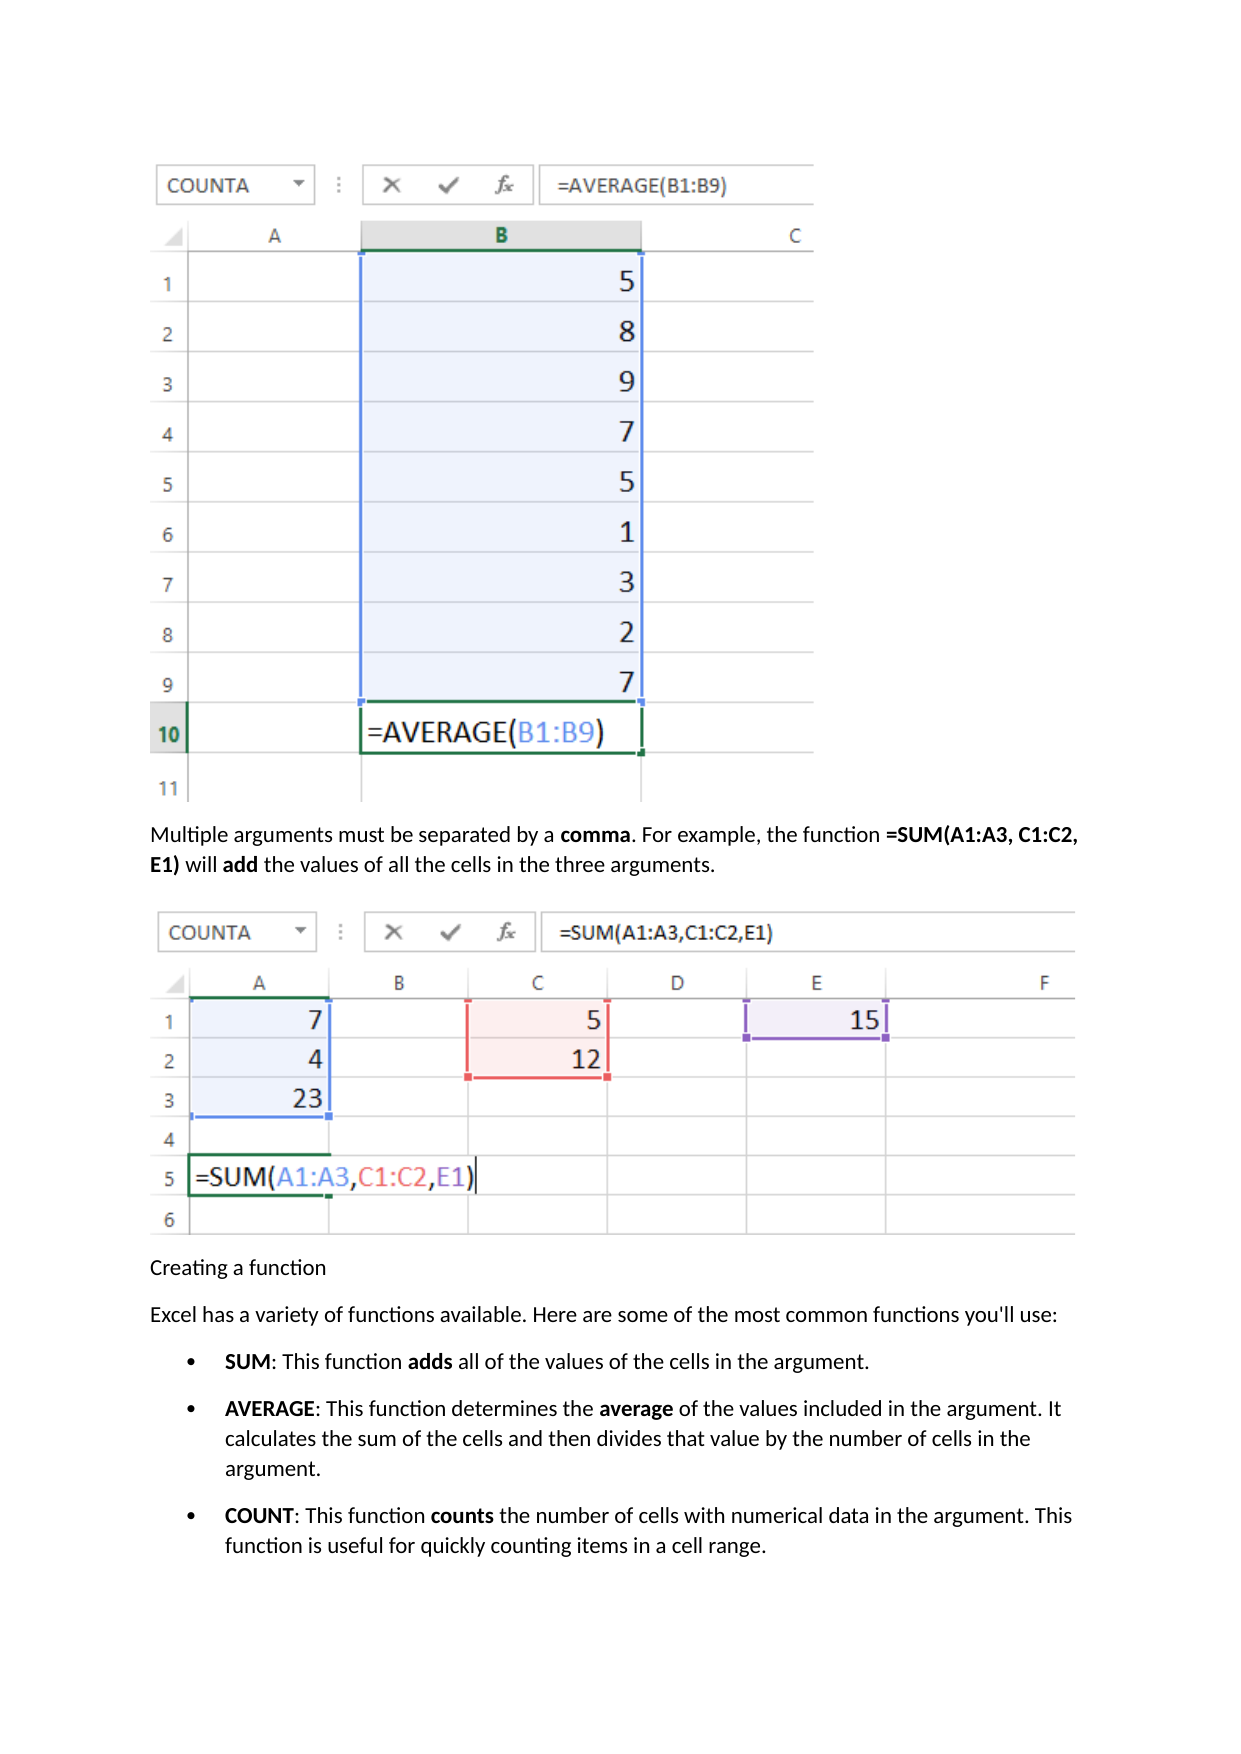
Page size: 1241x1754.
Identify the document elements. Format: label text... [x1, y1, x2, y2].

picture [150, 150, 814, 802]
text Multiple arguments must be separated by a comma. For example, the function =SUM(A1:A3, C1:C2, E1) will add the values of all the cells in the three arguments. [150, 820, 1090, 878]
list SUM: This function adds all of the values of the cells in the argument. [187, 1347, 1090, 1375]
list COUNT: This function counts the number of cells with numerical data in the argument. This function is useful for quickly counting items in a cell range. [187, 1501, 1090, 1559]
text Excel has a variety of functions available. Here are some of the most common functions you'll use: [150, 1300, 1090, 1328]
picture [150, 897, 1075, 1235]
text Creating a function [150, 1253, 1090, 1281]
list AVERAGE: This function determines the average of the values included in the argument. It calculates the sum of the cells and then divides that value by the number of cells in the argument. [187, 1394, 1090, 1482]
